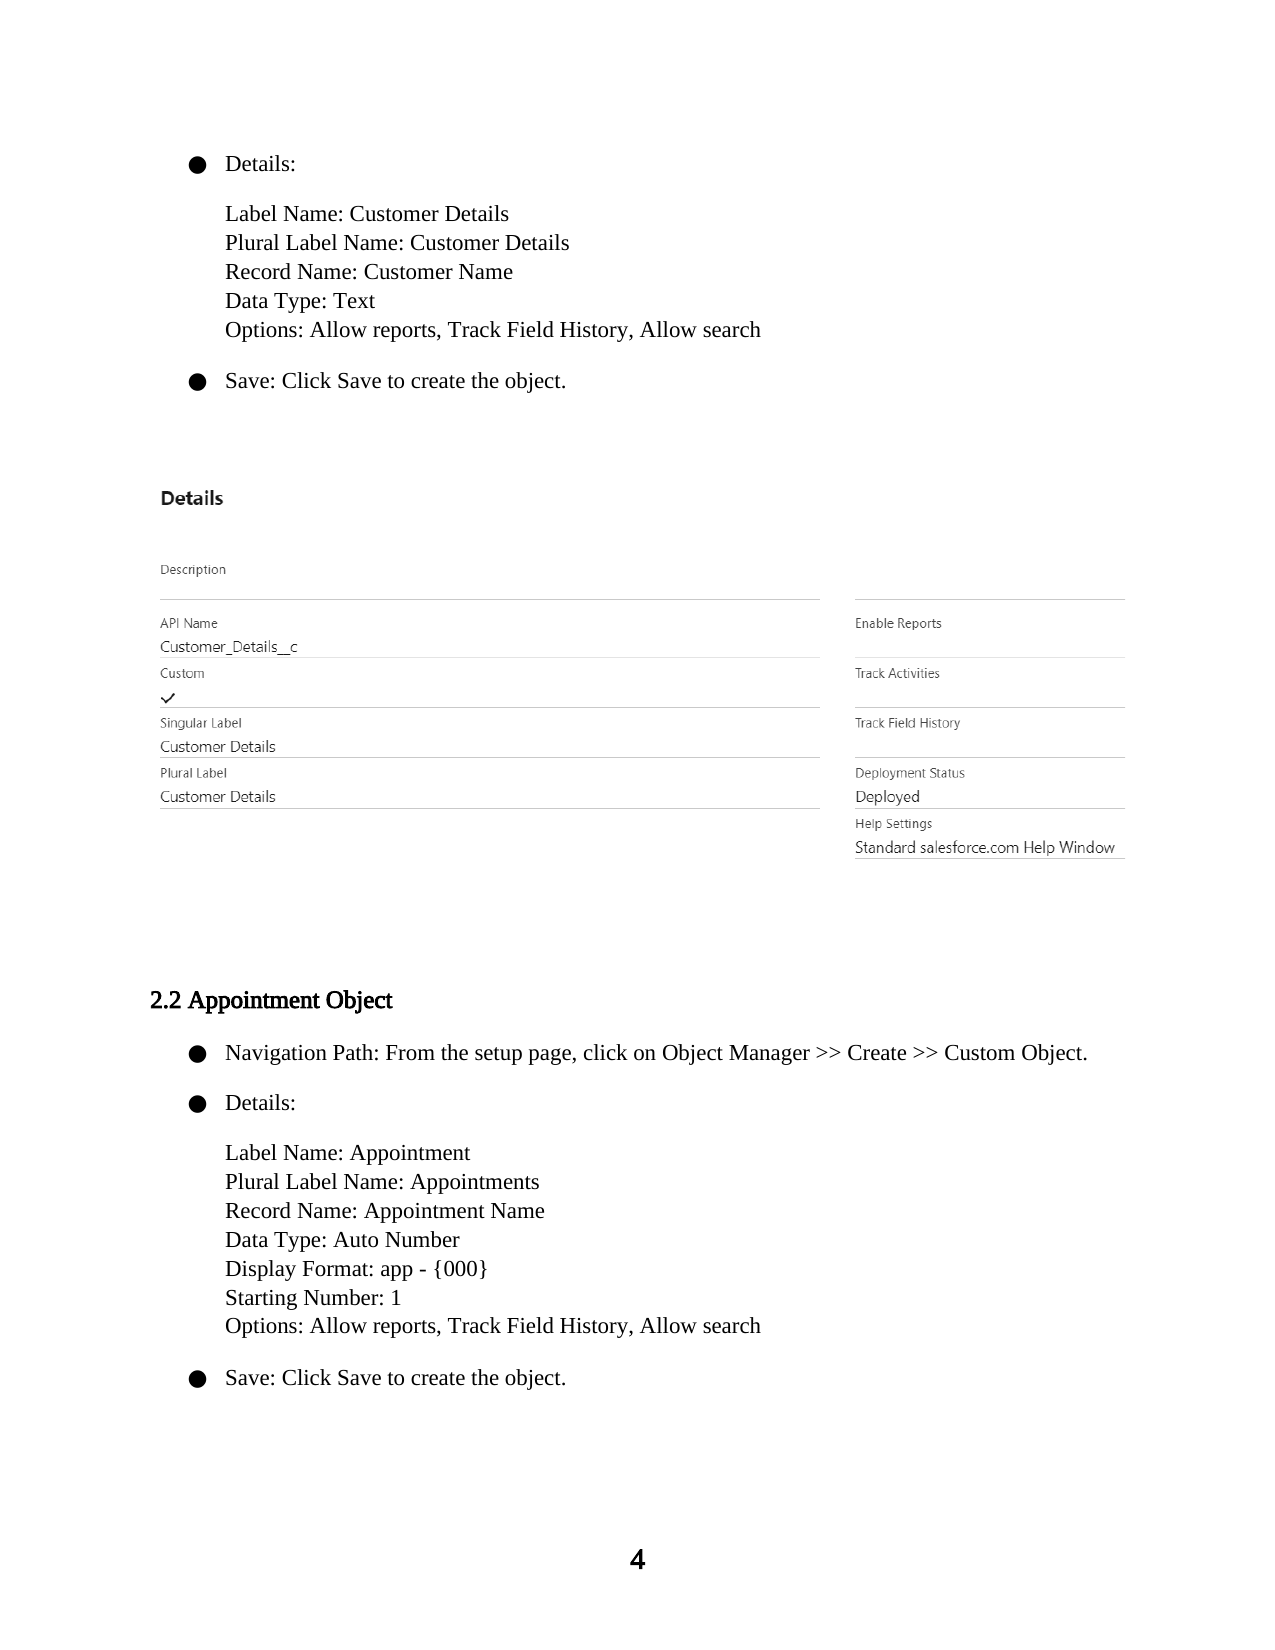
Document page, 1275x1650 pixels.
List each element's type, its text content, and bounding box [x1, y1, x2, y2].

list Save: Click Save to create the object. [187, 1364, 1125, 1391]
text Data Type: Text [225, 287, 1125, 313]
text Record Name: Customer Name [225, 258, 1125, 284]
text Data Type: Auto Number [225, 1226, 1125, 1252]
text Record Name: Appointment Name [225, 1197, 1125, 1223]
text Display Format: app - {000} [225, 1255, 1125, 1281]
picture [150, 467, 1125, 911]
text Label Name: Customer Details [225, 200, 1125, 226]
list Details: [187, 150, 1125, 177]
text Plural Label Name: Appointments [225, 1168, 1125, 1194]
text Options: Allow reports, Track Field History, Allow search [225, 316, 1125, 342]
text 2.2 Appointment Object [150, 984, 1125, 1013]
list Details: [187, 1089, 1125, 1116]
text Label Name: Appointment [225, 1139, 1125, 1165]
text Options: Allow reports, Track Field History, Allow search [225, 1313, 1125, 1339]
list Save: Click Save to create the object. [187, 368, 1125, 394]
text Starting Number: 1 [225, 1284, 1125, 1310]
text Plural Label Name: Customer Details [225, 229, 1125, 255]
list Navigation Path: From the setup page, click on Object Manager >> Create >> Custom Object. [187, 1039, 1125, 1066]
